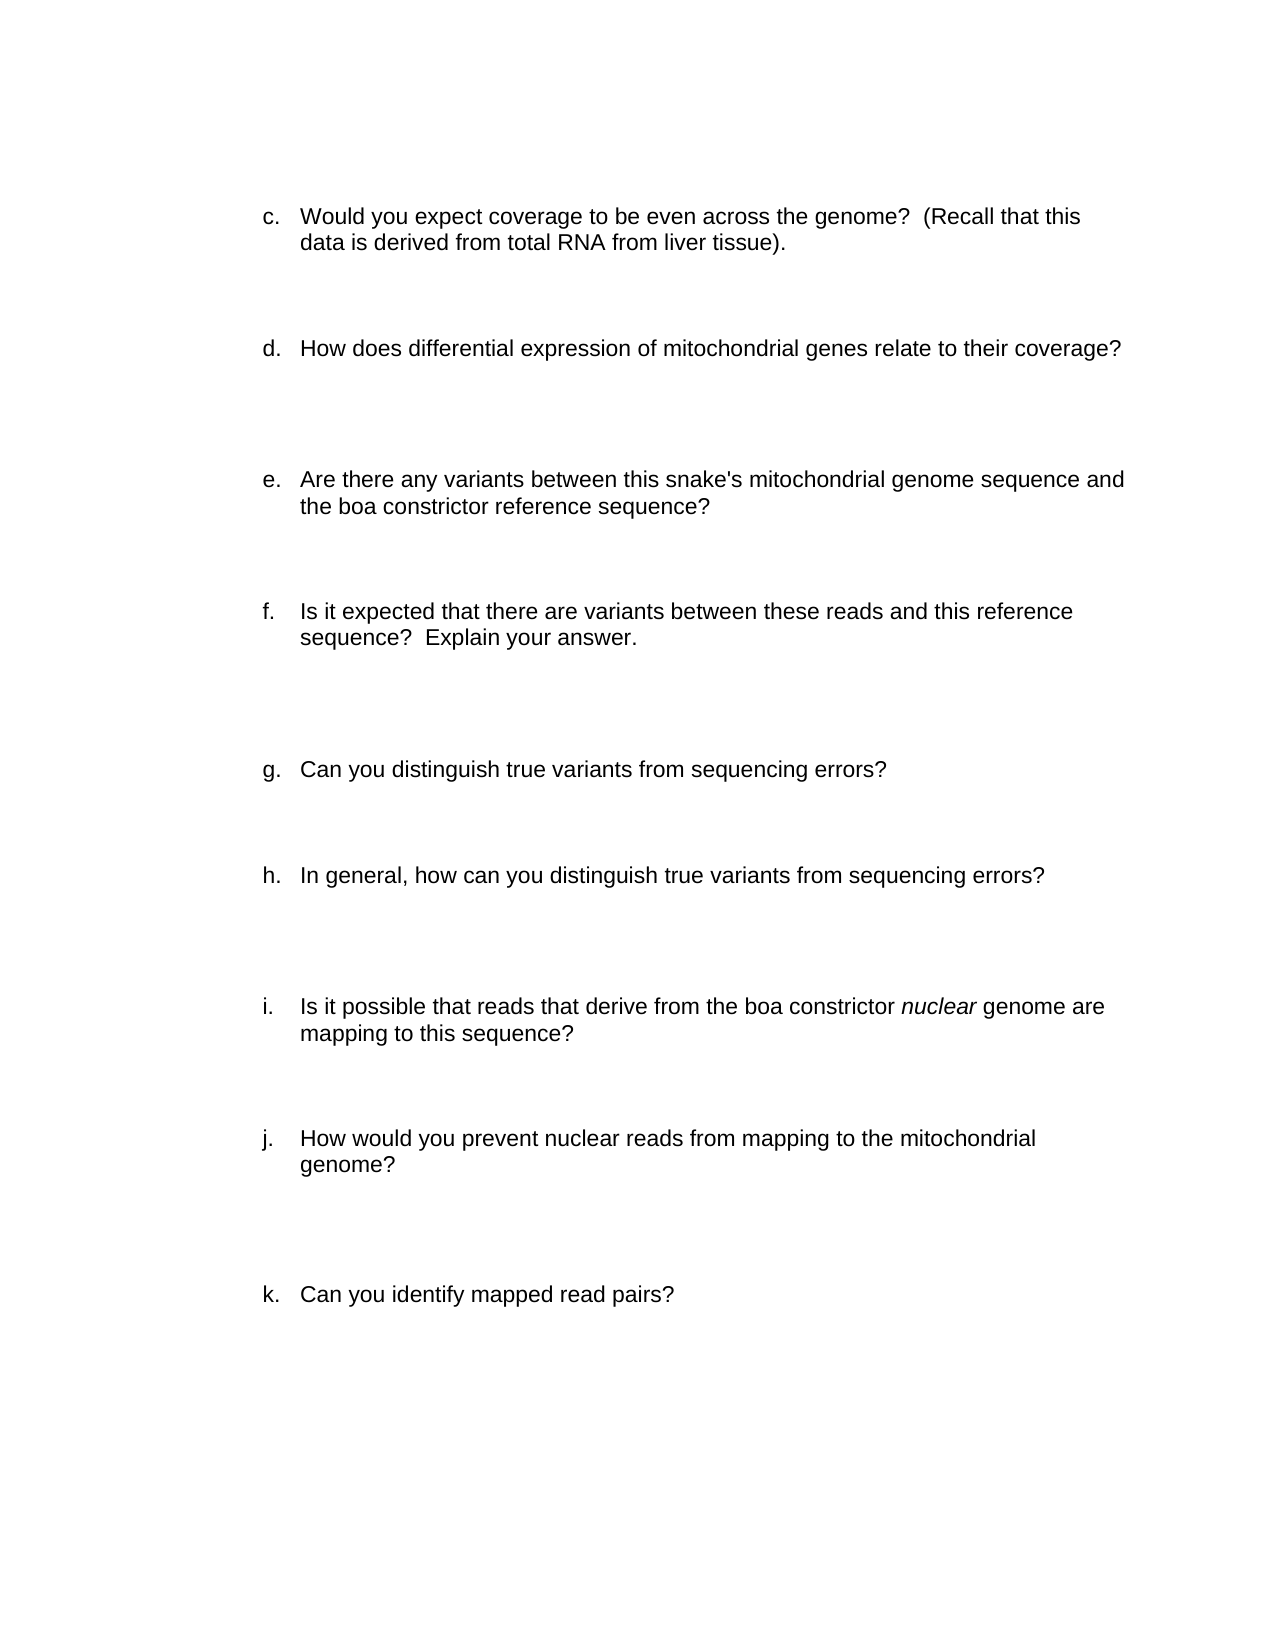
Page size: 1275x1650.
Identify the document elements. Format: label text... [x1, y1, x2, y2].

list Is it possible that reads that derive from the boa constrictor nuclear genome are mapping to this sequence? [262, 993, 1125, 1046]
list Would you expect coverage to be even across the genome? (Recall that this data is derived from total RNA from liver tissue). [262, 203, 1125, 255]
list Are there any variants between this snake's mitochondrial genome sequence and the boa constrictor reference sequence? [262, 466, 1125, 519]
list Can you distinguish true variants from sequencing errors? [262, 756, 1125, 782]
list How would you prevent nuclear reads from mapping to the mitochondrial genome? [262, 1125, 1125, 1178]
list In general, how can you distinguish true variants from sequencing errors? [262, 862, 1125, 888]
list How does differential expression of mitochondrial genes relate to their coverage? [262, 334, 1125, 361]
list Is it expected that there are variants between these reads and this reference sequence? Explain your answer. [262, 598, 1125, 651]
list Can you identify mapped read pairs? [262, 1281, 1125, 1307]
